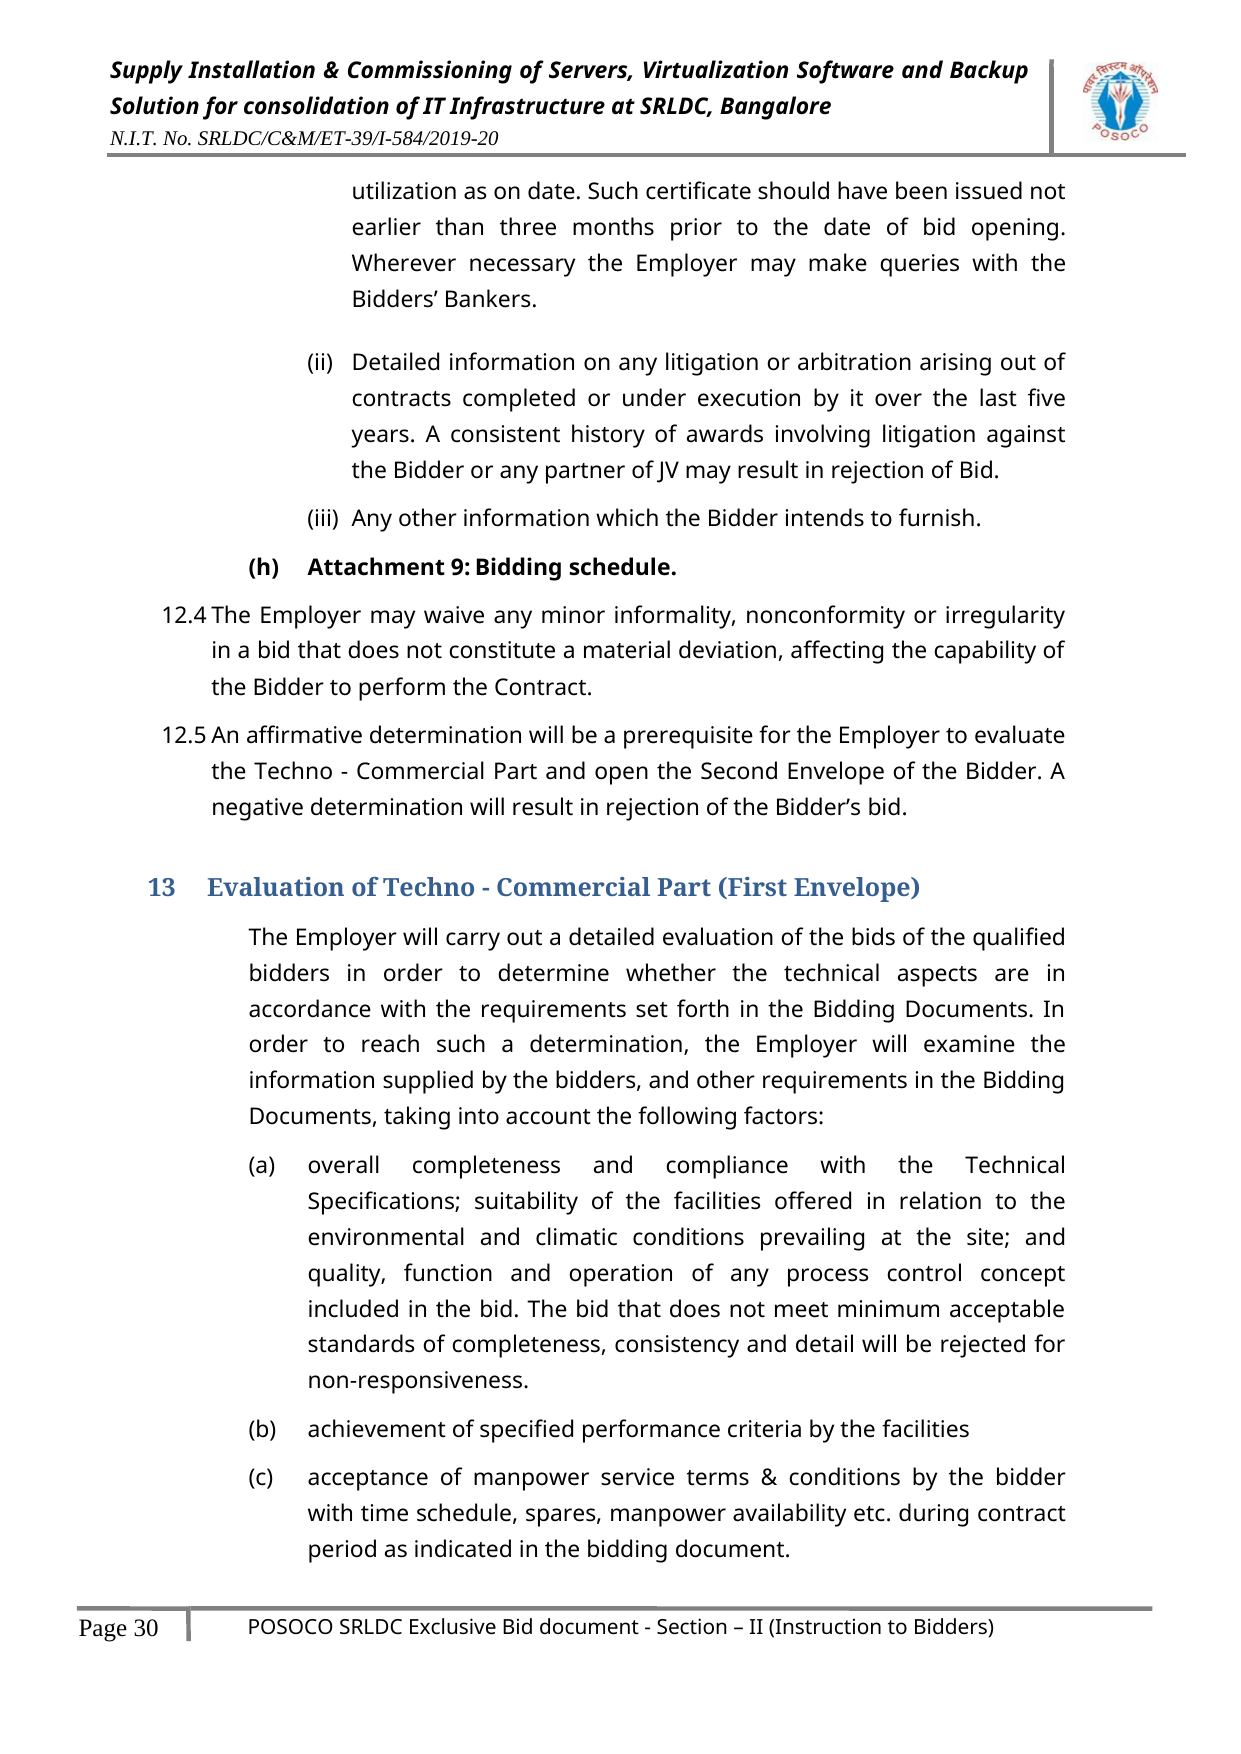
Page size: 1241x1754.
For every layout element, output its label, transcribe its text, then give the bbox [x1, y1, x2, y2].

list Detailed information on any litigation or arbitration arising out of contracts completed or under execution by it over the last five years. A consistent history of awards involving litigation against the Bidder or any partner of JV may result in rejection of Bid. [307, 346, 1066, 485]
list overall completeness and compliance with the Technical Specifications; suitability of the facilities offered in relation to the environmental and climatic conditions prevailing at the site; and quality, function and operation of any process control concept included in the bid. The bid that does not meet minimum acceptable standards of completeness, consistency and detail will be rejected for non-responsiveness. [248, 1149, 1067, 1396]
list Evaluation of Techno - Commercial Part (First Envelope) [148, 870, 1092, 904]
list achievement of specified performance criteria by the facilities [248, 1413, 1092, 1444]
list The Employer may waive any minor informality, nonconformity or irregularity in a bid that does not constitute a material deviation, affecting the capability of the Bidder to perform the Contract. [161, 598, 1066, 702]
list Any other information which the Bidder intends to furnish. [307, 502, 1092, 534]
text The Employer will carry out a detailed evaluation of the bids of the qualified bidders in order to determine whether the technical aspects are in accordance with the requirements set forth in the Bidding Documents. In order to reach such a determination, the Employer will examine the information supplied by the bidders, and other requirements in the Bidding Documents, taking into account the following factors: [248, 921, 1067, 1132]
picture [1082, 62, 1159, 141]
list Attachment 9: Bidding schedule. [248, 551, 1092, 582]
list acceptance of manpower service terms & conditions by the bidder with time schedule, spares, manpower availability etc. during contract period as indicated in the bidding document. [248, 1461, 1066, 1564]
list An affirmative determination will be a prerequisite for the Employer to evaluate the Techno - Commercial Part and open the Second Envelope of the Bidder. A negative determination will result in rejection of the Bidder’s bid. [161, 719, 1066, 822]
